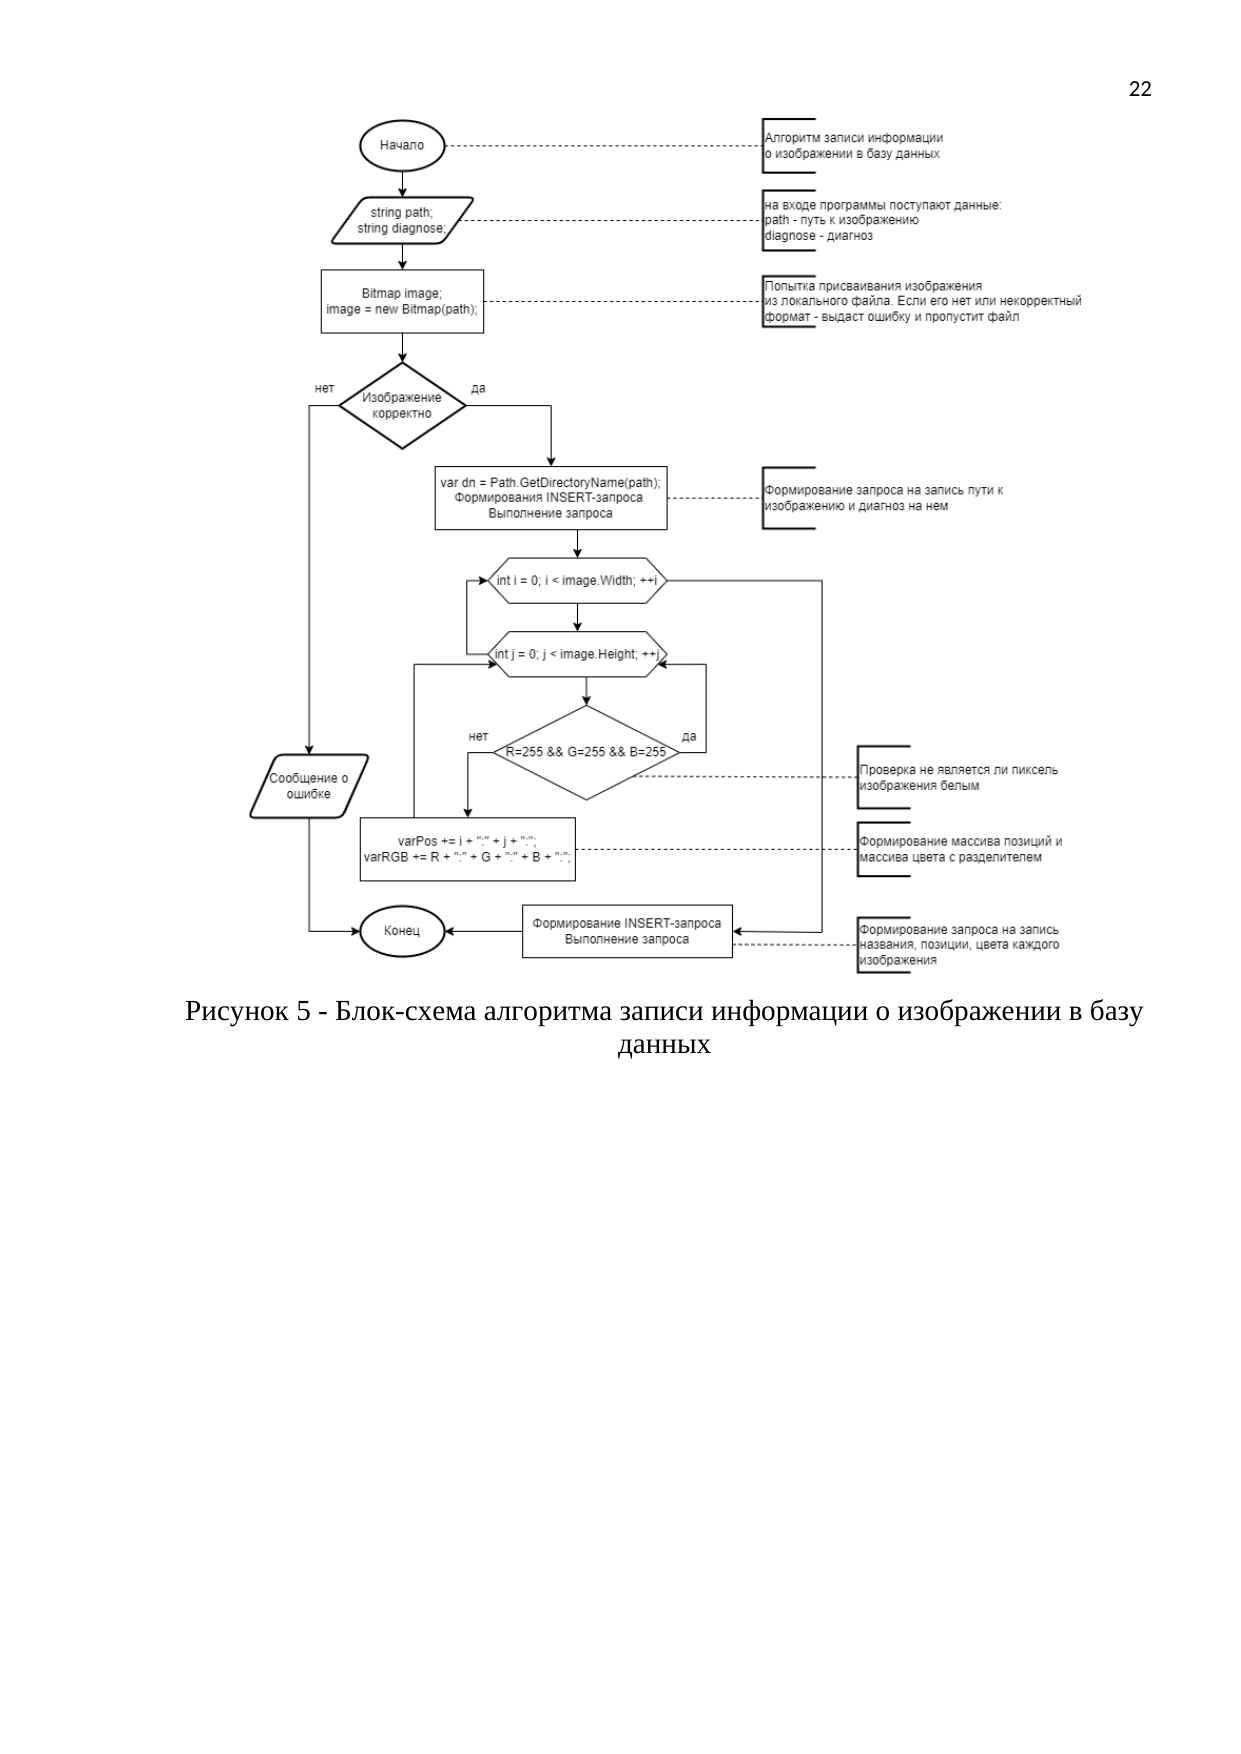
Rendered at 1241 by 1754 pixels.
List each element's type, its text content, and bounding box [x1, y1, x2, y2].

text Рисунок 5 - Блок-схема алгоритма записи информации о изображении в базу данных [177, 993, 1152, 1060]
picture [247, 118, 1082, 974]
